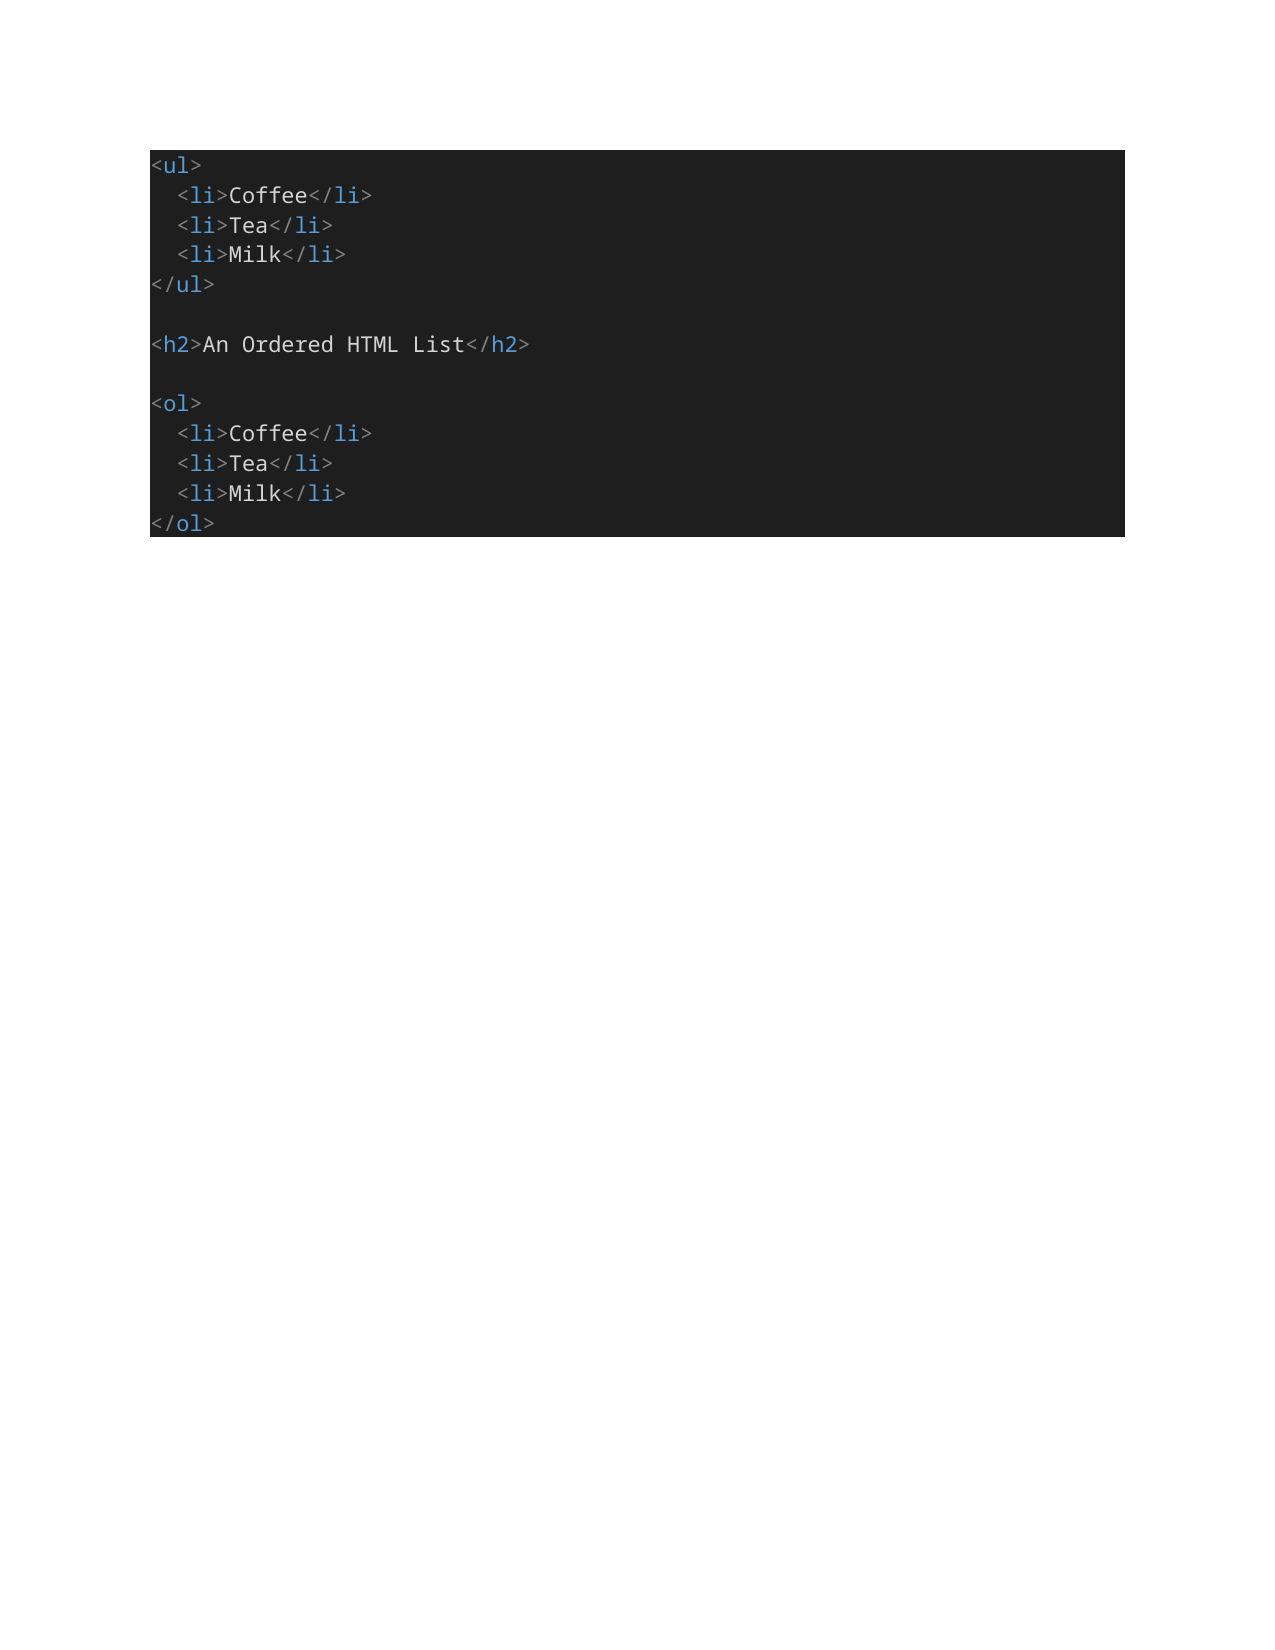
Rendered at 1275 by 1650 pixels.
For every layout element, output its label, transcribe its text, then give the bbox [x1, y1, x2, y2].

text <li>Coffee</li> [150, 180, 1125, 209]
text <ol> [150, 388, 1125, 418]
text <li>Milk</li> [150, 478, 1125, 507]
text <li>Tea</li> [150, 209, 1125, 239]
text <li>Milk</li> [150, 239, 1125, 269]
text <li>Tea</li> [150, 448, 1125, 478]
text </ul> [150, 269, 1125, 299]
text <ul> [150, 150, 1125, 180]
text <h2>An Ordered HTML List</h2> [150, 329, 1125, 358]
text </ol> [150, 507, 1125, 537]
text <li>Coffee</li> [150, 418, 1125, 448]
